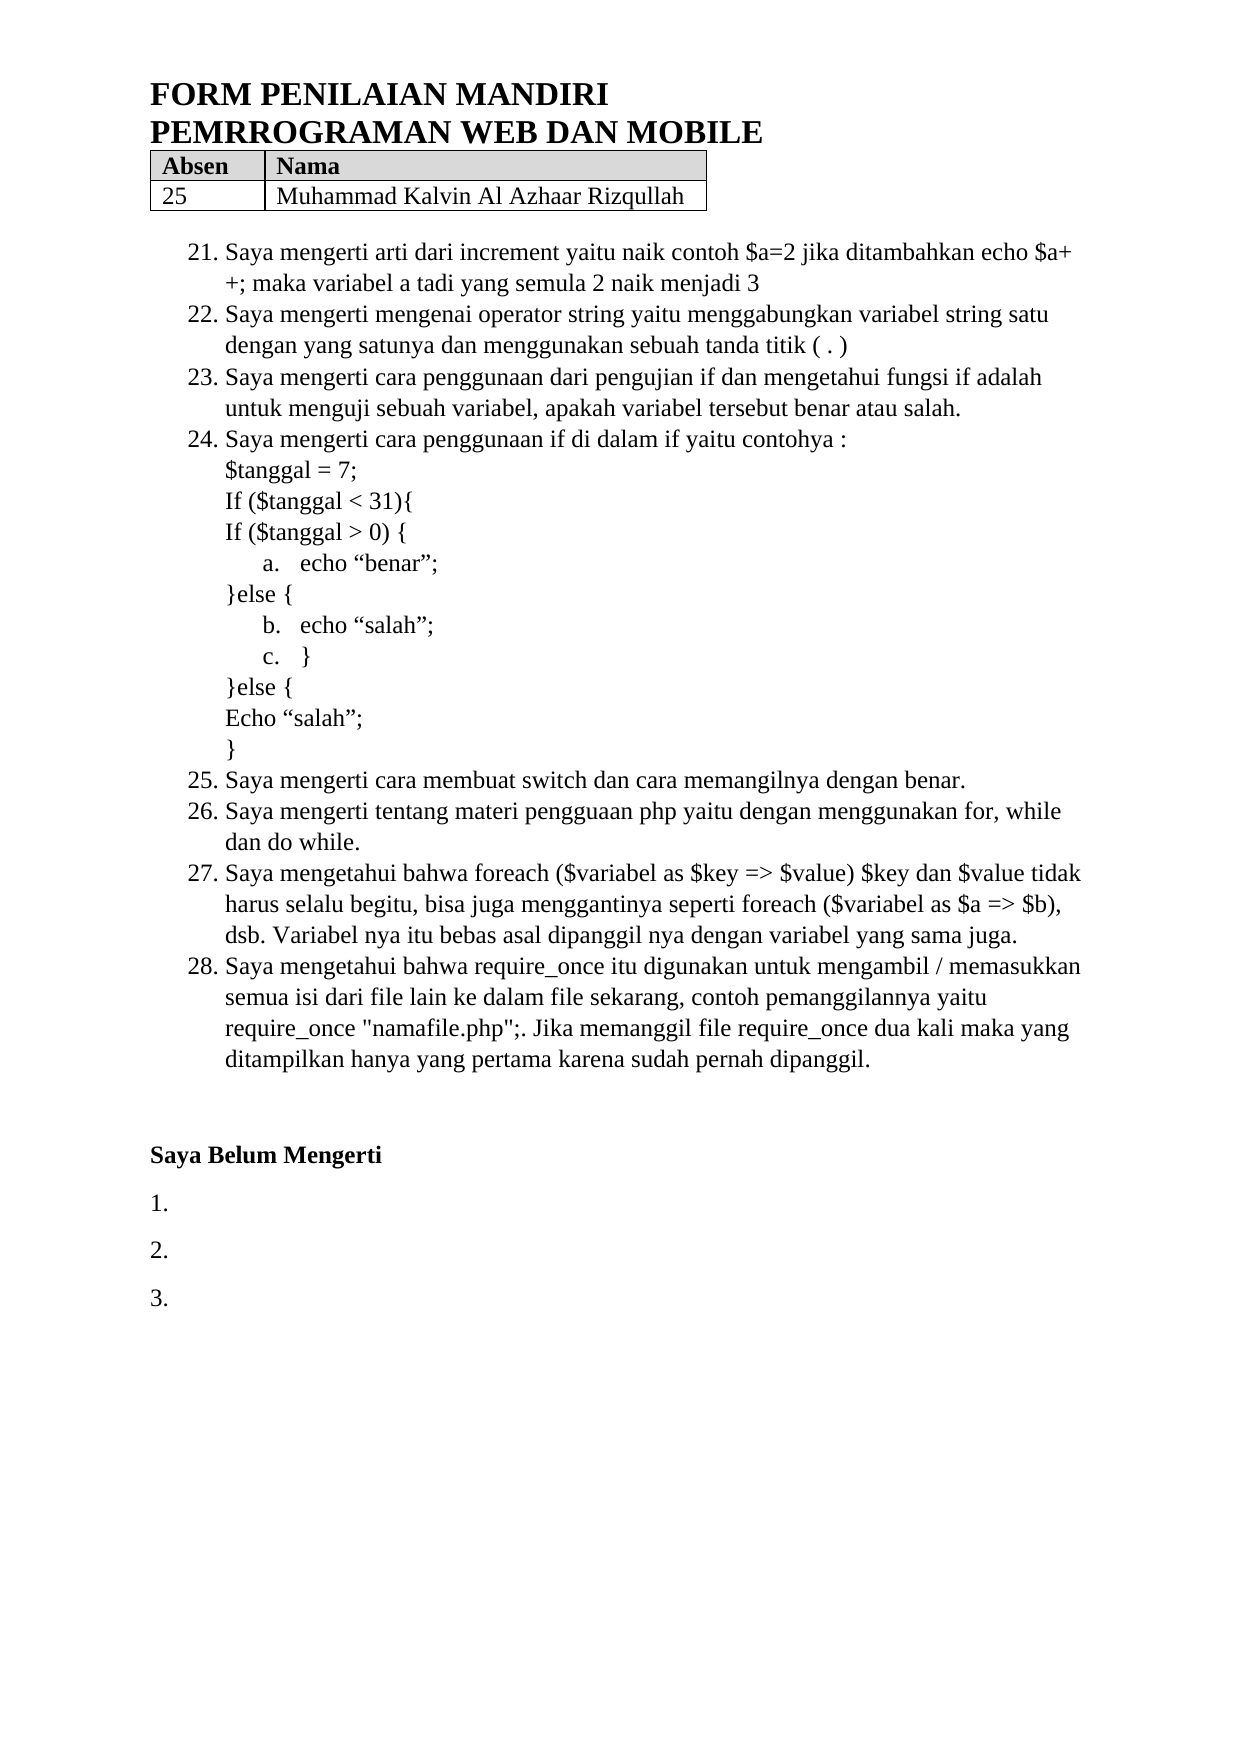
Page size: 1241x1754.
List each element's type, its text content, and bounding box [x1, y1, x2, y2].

list }else { [225, 579, 1090, 608]
text Saya Belum Mengerti [150, 1140, 1090, 1169]
list echo “benar”; [262, 548, 1090, 577]
list Saya mengerti tentang materi pengguaan php yaitu dengan menggunakan for, while dan do while. [187, 796, 1090, 856]
list Saya mengerti arti dari increment yaitu naik contoh $a=2 jika ditambahkan echo $a++; maka variabel a tadi yang semula 2 naik menjadi 3 [187, 237, 1090, 297]
list Saya mengetahui bahwa require_once itu digunakan untuk mengambil / memasukkan semua isi dari file lain ke dalam file sekarang, contoh pemanggilannya yaitu require_once "namafile.php";. Jika memanggil file require_once dua kali maka yang ditampilkan hanya yang pertama karena sudah pernah dipanggil. [187, 951, 1090, 1073]
list Echo “salah”; [225, 703, 1090, 732]
text 2. [150, 1235, 1090, 1264]
list }else { [225, 672, 1090, 701]
list If ($tanggal > 0) { [225, 517, 1090, 546]
list echo “salah”; [262, 610, 1090, 639]
list Saya mengerti mengenai operator string yaitu menggabungkan variabel string satu dengan yang satunya dan menggunakan sebuah tanda titik ( . ) [187, 299, 1090, 359]
list $tanggal = 7; [225, 455, 1090, 483]
list Saya mengerti cara penggunaan if di dalam if yaitu contohya : [187, 424, 1090, 452]
list } [225, 734, 1090, 763]
list Saya mengerti cara membuat switch dan cara memangilnya dengan benar. [187, 765, 1090, 794]
list } [262, 641, 1090, 670]
text 3. [150, 1283, 1090, 1312]
list If ($tanggal < 31){ [225, 486, 1090, 514]
list Saya mengerti cara penggunaan dari pengujian if dan mengetahui fungsi if adalah untuk menguji sebuah variabel, apakah variabel tersebut benar atau salah. [187, 362, 1090, 421]
list Saya mengetahui bahwa foreach ($variabel as $key => $value) $key dan $value tidak harus selalu begitu, bisa juga menggantinya seperti foreach ($variabel as $a => $b), dsb. Variabel nya itu bebas asal dipanggil nya dengan variabel yang sama juga. [187, 858, 1090, 949]
text 1. [150, 1188, 1090, 1216]
